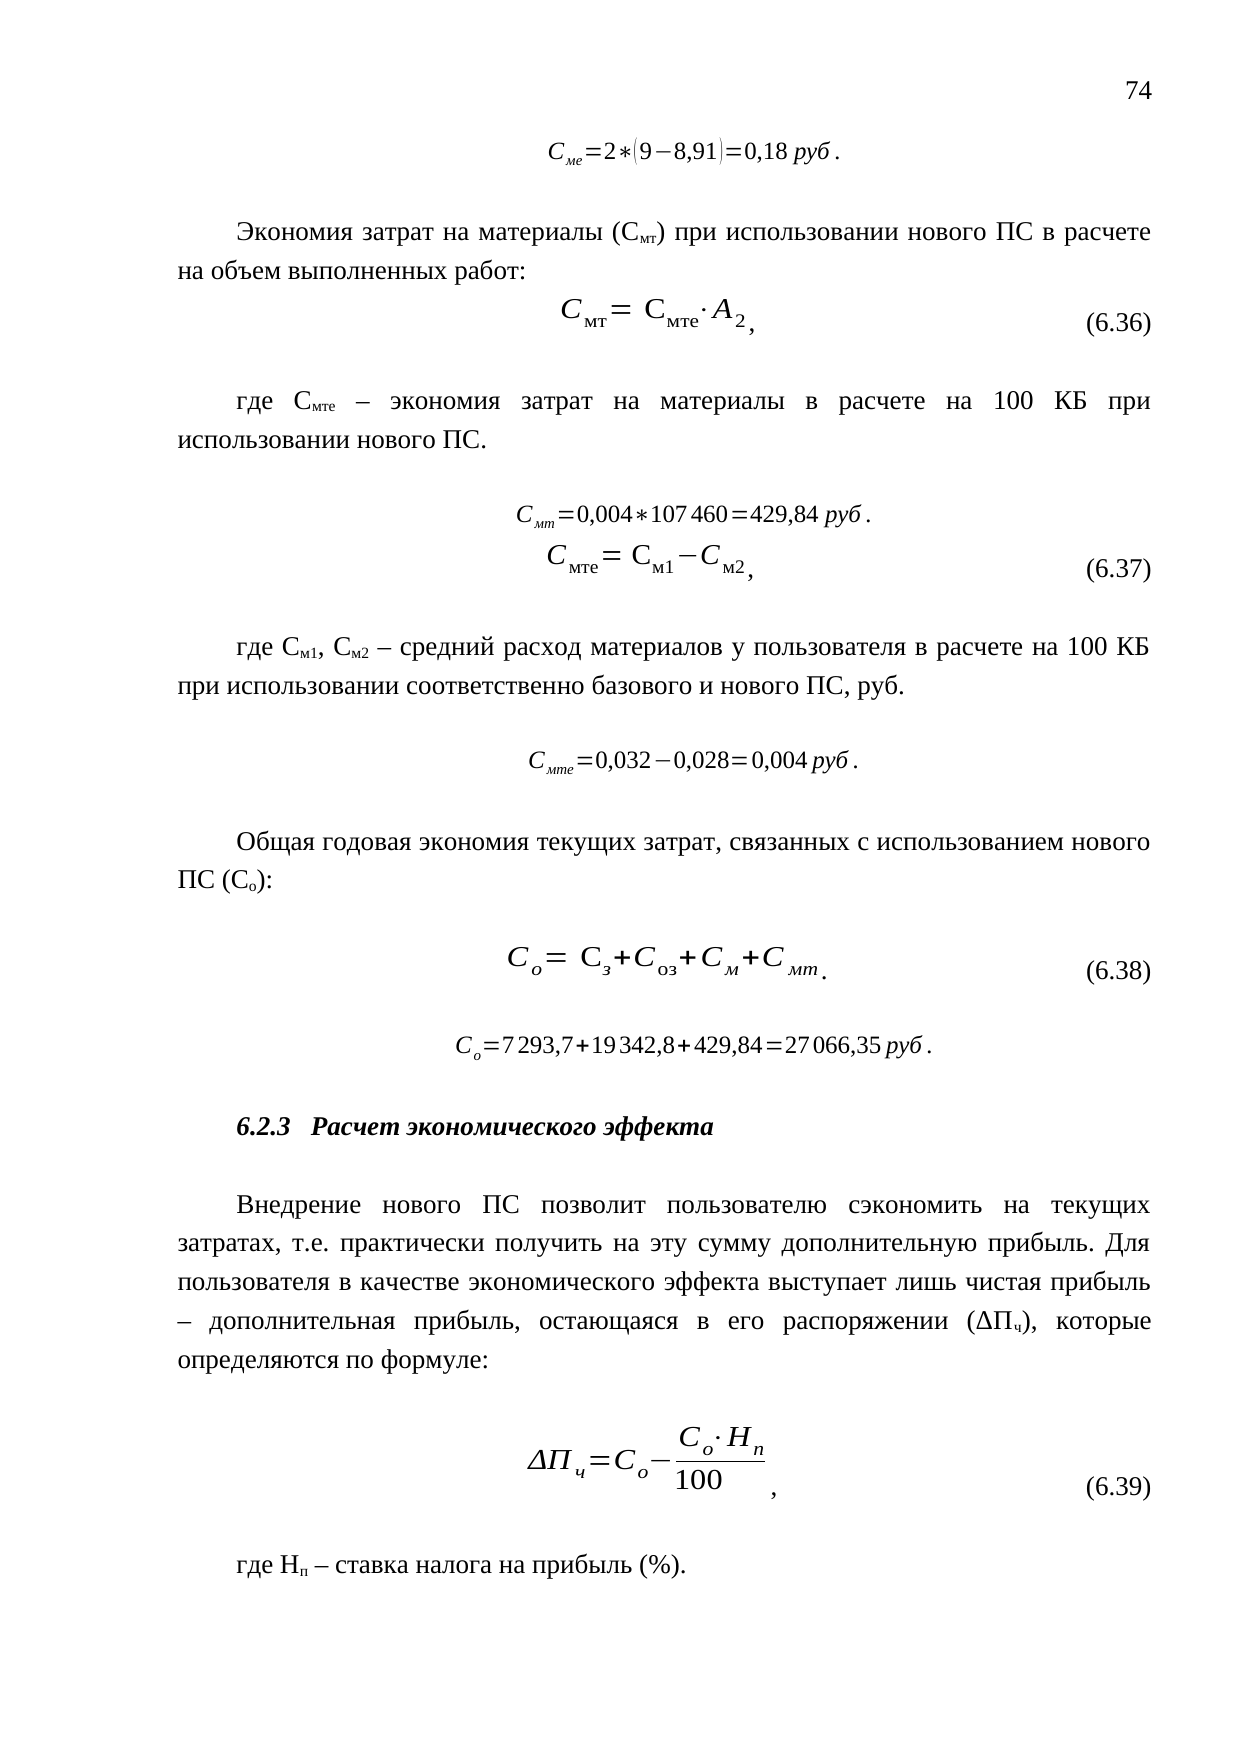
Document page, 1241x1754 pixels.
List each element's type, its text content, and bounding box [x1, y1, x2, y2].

text , (6.39) [177, 1421, 1152, 1502]
text . (6.38) [177, 941, 1152, 986]
text , (6.37) [177, 539, 1152, 584]
text где Нп – ставка налога на прибыль (%). [177, 1548, 1152, 1579]
text , (6.36) [177, 293, 1152, 337]
text где См1, См2 – средний расход материалов у пользователя в расчете на 100 КБ при использовании соответственно базового и нового ПС, руб. [177, 630, 1152, 700]
text Экономия затрат на материалы (Смт) при использовании нового ПС в расчете на объем выполненных работ: [177, 216, 1152, 286]
text Внедрение нового ПС позволит пользователю сэкономить на текущих затратах, т.е. практически получить на эту сумму дополнительную прибыль. Для пользователя в качестве экономического эффекта выступает лишь чистая прибыль – дополнительная прибыль, остающаяся в его распоряжении (ΔПч), которые определяются по формуле: [177, 1188, 1152, 1374]
text где Смте – экономия затрат на материалы в расчете на 100 КБ при использовании нового ПС. [177, 384, 1152, 454]
text Общая годовая экономия текущих затрат, связанных с использованием нового ПС (Со): [177, 825, 1152, 895]
subtitle 6.2.3 Расчет экономического эффекта [177, 1110, 1152, 1141]
